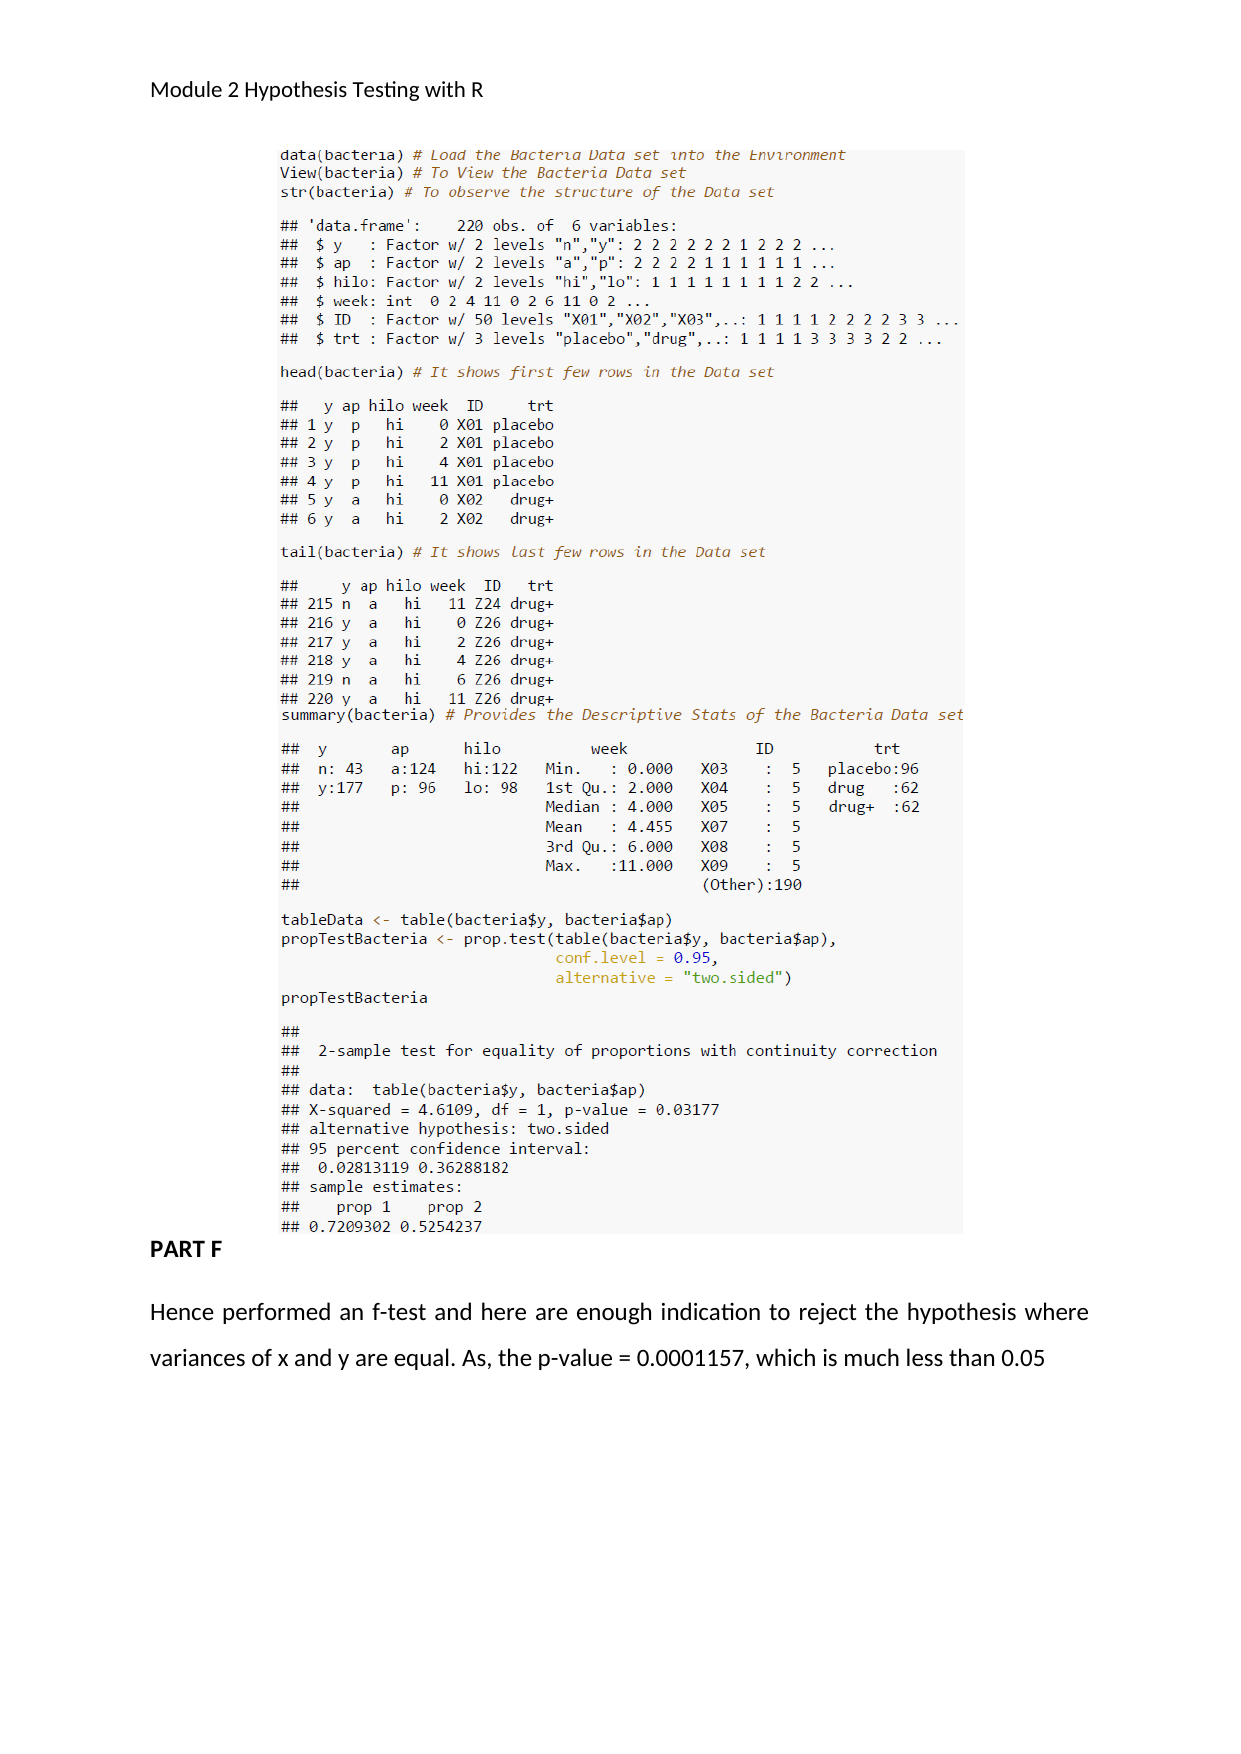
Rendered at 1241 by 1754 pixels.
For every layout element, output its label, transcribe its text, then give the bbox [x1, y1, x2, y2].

text PART F [150, 1233, 1090, 1264]
picture [275, 150, 965, 1234]
text Hence performed an f-test and here are enough indication to reject the hypothesis where variances of x and y are equal. As, the p-value = 0.0001157, which is much less than 0.05 [150, 1296, 1090, 1372]
